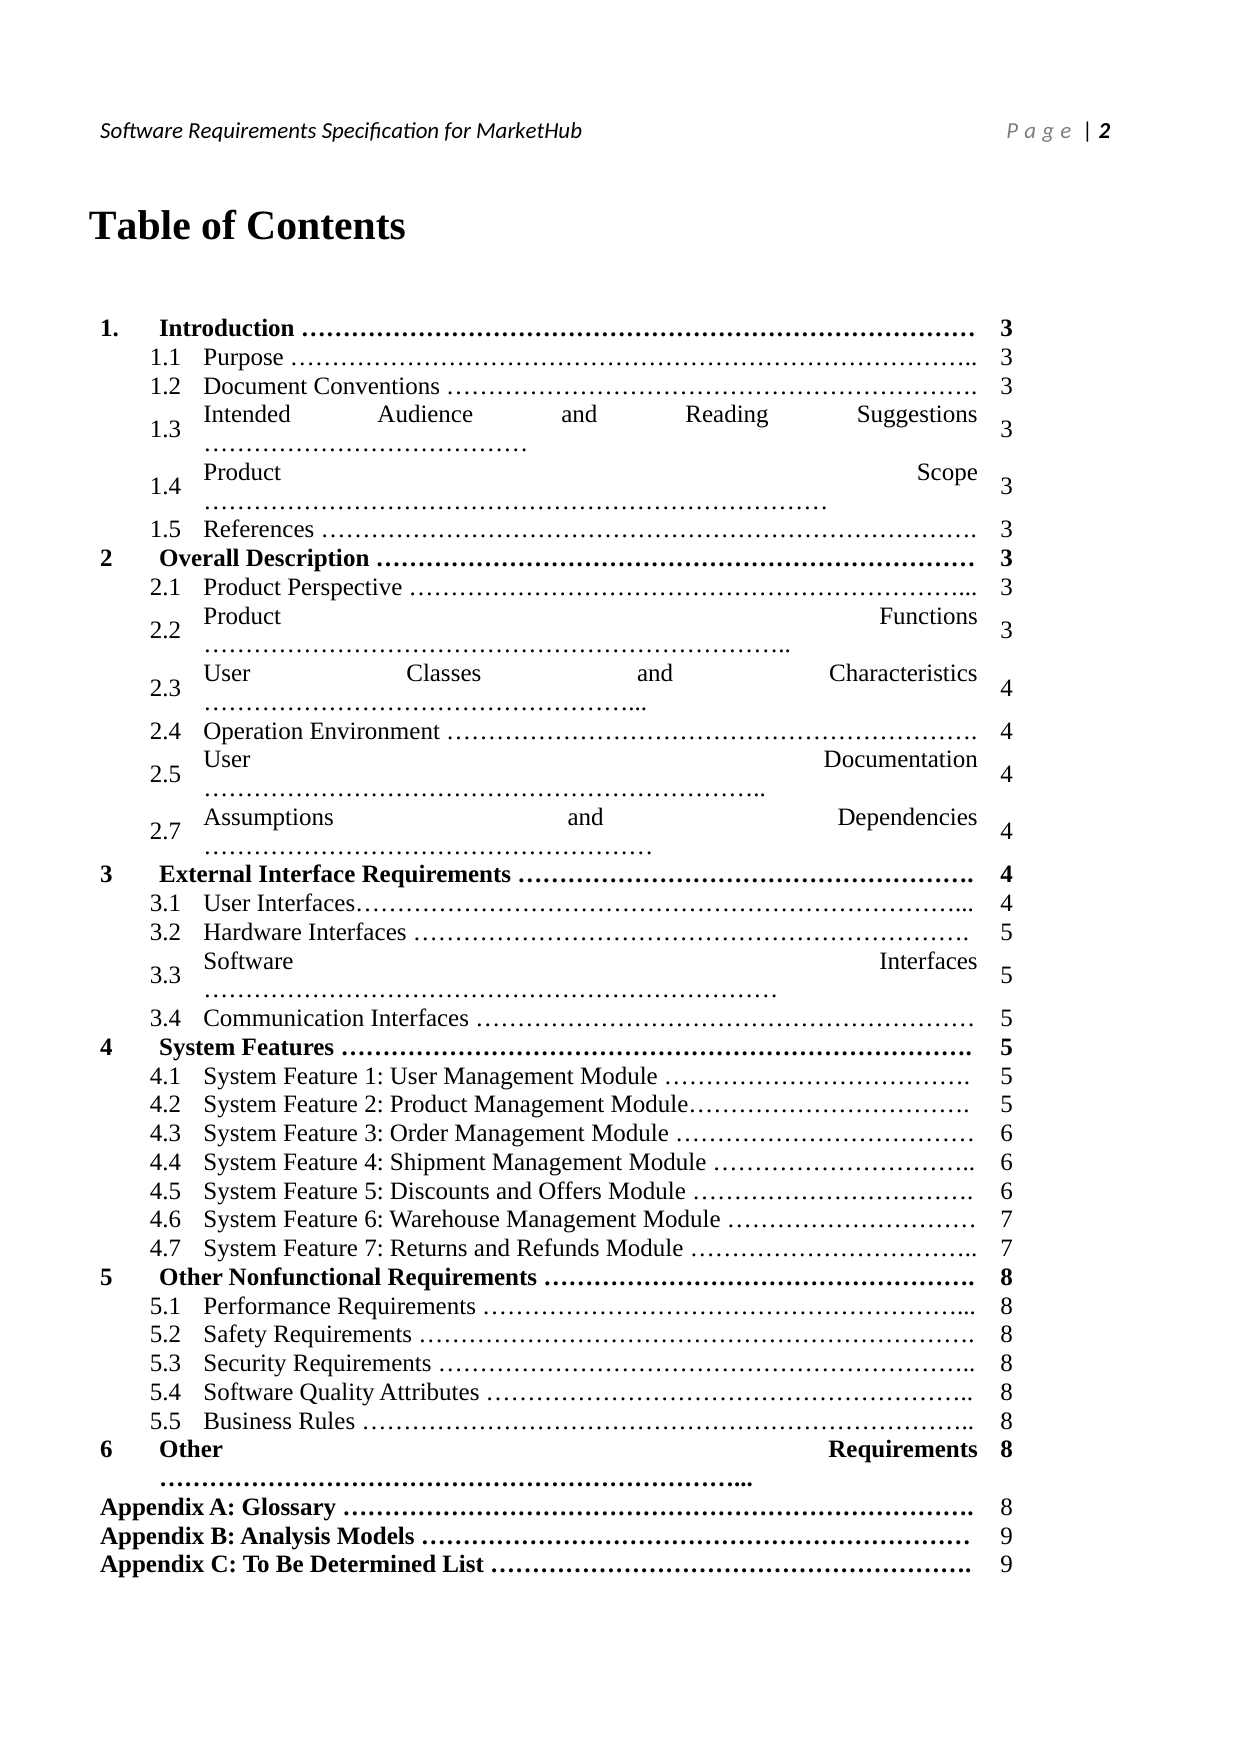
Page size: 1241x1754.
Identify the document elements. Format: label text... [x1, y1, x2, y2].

table_cell 4.1 [89, 1061, 192, 1089]
table_cell 2.4 [89, 716, 192, 744]
table_cell Other Requirements ……………………………………………………………... [148, 1435, 989, 1492]
table_cell 2 [89, 543, 148, 572]
table_cell System Feature 3: Order Management Module ……………………………… [192, 1118, 989, 1147]
table_cell 9 [989, 1550, 1048, 1578]
table_cell 4 [989, 716, 1048, 744]
table_cell External Interface Requirements ………………………………………………. [148, 860, 989, 888]
table_cell 7 [989, 1205, 1048, 1233]
table_cell Product Perspective …………………………………………………………... [192, 572, 989, 601]
table_cell Appendix A: Glossary …………………………………………………………………. [89, 1492, 989, 1521]
table_cell 4.5 [89, 1176, 192, 1204]
table_cell Business Rules ……………………………………………………………….. [192, 1406, 989, 1434]
table_cell 8 [989, 1348, 1048, 1377]
table_cell System Feature 4: Shipment Management Module ………………………….. [192, 1147, 989, 1176]
table_cell Appendix B: Analysis Models ………………………………………………………… [89, 1521, 989, 1549]
table_cell 5 [989, 1090, 1048, 1118]
table_cell 8 [989, 1435, 1048, 1492]
table_cell System Feature 6: Warehouse Management Module ………………………… [192, 1205, 989, 1233]
table_cell 4 [989, 888, 1048, 917]
table_cell 1.4 [89, 457, 192, 514]
table_cell 3.1 [89, 888, 192, 917]
table_cell 5 [989, 1032, 1048, 1061]
table_cell 4 [989, 658, 1048, 716]
table_cell 8 [989, 1492, 1048, 1521]
table_cell 3.2 [89, 917, 192, 946]
table_cell Software Interfaces …………………………………………………………… [192, 946, 989, 1003]
table_cell User Classes and Characteristics ……………………………………………... [192, 658, 989, 716]
table_cell 3.3 [89, 946, 192, 1003]
table_cell Product Scope ………………………………………………………………… [192, 457, 989, 514]
table_cell Other Nonfunctional Requirements ……………………………………………. [148, 1262, 989, 1291]
table_cell User Documentation ………………………………………………………….. [192, 745, 989, 802]
table_cell 8 [989, 1262, 1048, 1291]
table_cell Intended Audience and Reading Suggestions ………………………………… [192, 400, 989, 457]
table_cell 5 [989, 917, 1048, 946]
table_cell User Interfaces………………………………………………………………... [192, 888, 989, 917]
table_cell System Features …………………………………………………………………. [148, 1032, 989, 1061]
table_cell 6 [989, 1176, 1048, 1204]
table_cell Appendix C: To Be Determined List …………………………………………………. [89, 1550, 989, 1578]
table_cell Security Requirements ……………………………………………………….. [192, 1348, 989, 1377]
table_cell System Feature 2: Product Management Module……………………………. [192, 1090, 989, 1118]
table_cell Overall Description ……………………………………………………………… [148, 543, 989, 572]
table_header 1. [89, 313, 148, 342]
table_cell 4 [89, 1032, 148, 1061]
table_cell 1.3 [89, 400, 192, 457]
table_cell 4.3 [89, 1118, 192, 1147]
table_cell 5 [89, 1262, 148, 1291]
table_cell 5 [989, 1003, 1048, 1032]
table_cell 5.1 [89, 1291, 192, 1319]
table_cell 1.5 [89, 515, 192, 543]
table_cell Purpose ……………………………………………………………………….. [192, 342, 989, 371]
table_cell 5.4 [89, 1377, 192, 1406]
table_cell 5.2 [89, 1320, 192, 1348]
table_cell Performance Requirements …………………………………………………... [192, 1291, 989, 1319]
table_cell 8 [989, 1377, 1048, 1406]
table_cell Assumptions and Dependencies ……………………………………………… [192, 802, 989, 859]
table_cell 3 [989, 601, 1048, 658]
table_cell Operation Environment ………………………………………………………. [192, 716, 989, 744]
table_cell 1.1 [89, 342, 192, 371]
table_cell 4.7 [89, 1233, 192, 1262]
table_cell 2.5 [89, 745, 192, 802]
table_cell 4 [989, 745, 1048, 802]
table_cell 4.4 [89, 1147, 192, 1176]
table_cell 6 [989, 1147, 1048, 1176]
table_cell Document Conventions ………………………………………………………. [192, 371, 989, 399]
table_cell 1.2 [89, 371, 192, 399]
table_cell 6 [89, 1435, 148, 1492]
table_cell 5 [989, 946, 1048, 1003]
table_cell 2.7 [89, 802, 192, 859]
table_cell 3.4 [89, 1003, 192, 1032]
table_cell 3 [989, 371, 1048, 399]
table_cell Software Quality Attributes ………………………………………………….. [192, 1377, 989, 1406]
table_cell 3 [989, 342, 1048, 371]
table_cell 2.2 [89, 601, 192, 658]
table_cell 7 [989, 1233, 1048, 1262]
table_cell 3 [989, 400, 1048, 457]
table_cell 2.3 [89, 658, 192, 716]
table_cell 5.3 [89, 1348, 192, 1377]
table_cell 3 [989, 572, 1048, 601]
table_cell 6 [989, 1118, 1048, 1147]
table_cell References ……………………………………………………………………. [192, 515, 989, 543]
table_cell 8 [989, 1291, 1048, 1319]
text Table of Contents [89, 201, 1122, 249]
table_cell Hardware Interfaces …………………………………………………………. [192, 917, 989, 946]
table_cell 4.2 [89, 1090, 192, 1118]
table_cell System Feature 7: Returns and Refunds Module …………………………….. [192, 1233, 989, 1262]
table_cell 4 [989, 860, 1048, 888]
table_cell Safety Requirements …………………………………………………………. [192, 1320, 989, 1348]
table_cell 3 [989, 543, 1048, 572]
table_header Introduction ……………………………………………………………………… [148, 313, 989, 342]
table_cell 5 [989, 1061, 1048, 1089]
table_cell 8 [989, 1406, 1048, 1434]
table_cell System Feature 5: Discounts and Offers Module ……………………………. [192, 1176, 989, 1204]
table_cell Communication Interfaces …………………………………………………… [192, 1003, 989, 1032]
table_cell 3 [89, 860, 148, 888]
table_cell Product Functions …………………………………………………………….. [192, 601, 989, 658]
table_cell 4 [989, 802, 1048, 859]
table_cell 9 [989, 1521, 1048, 1549]
table_cell System Feature 1: User Management Module ………………………………. [192, 1061, 989, 1089]
table_header 3 [989, 313, 1048, 342]
table_cell 3 [989, 515, 1048, 543]
table_cell 8 [989, 1320, 1048, 1348]
table_cell 5.5 [89, 1406, 192, 1434]
table_cell 3 [989, 457, 1048, 514]
table_cell 4.6 [89, 1205, 192, 1233]
table_cell 2.1 [89, 572, 192, 601]
